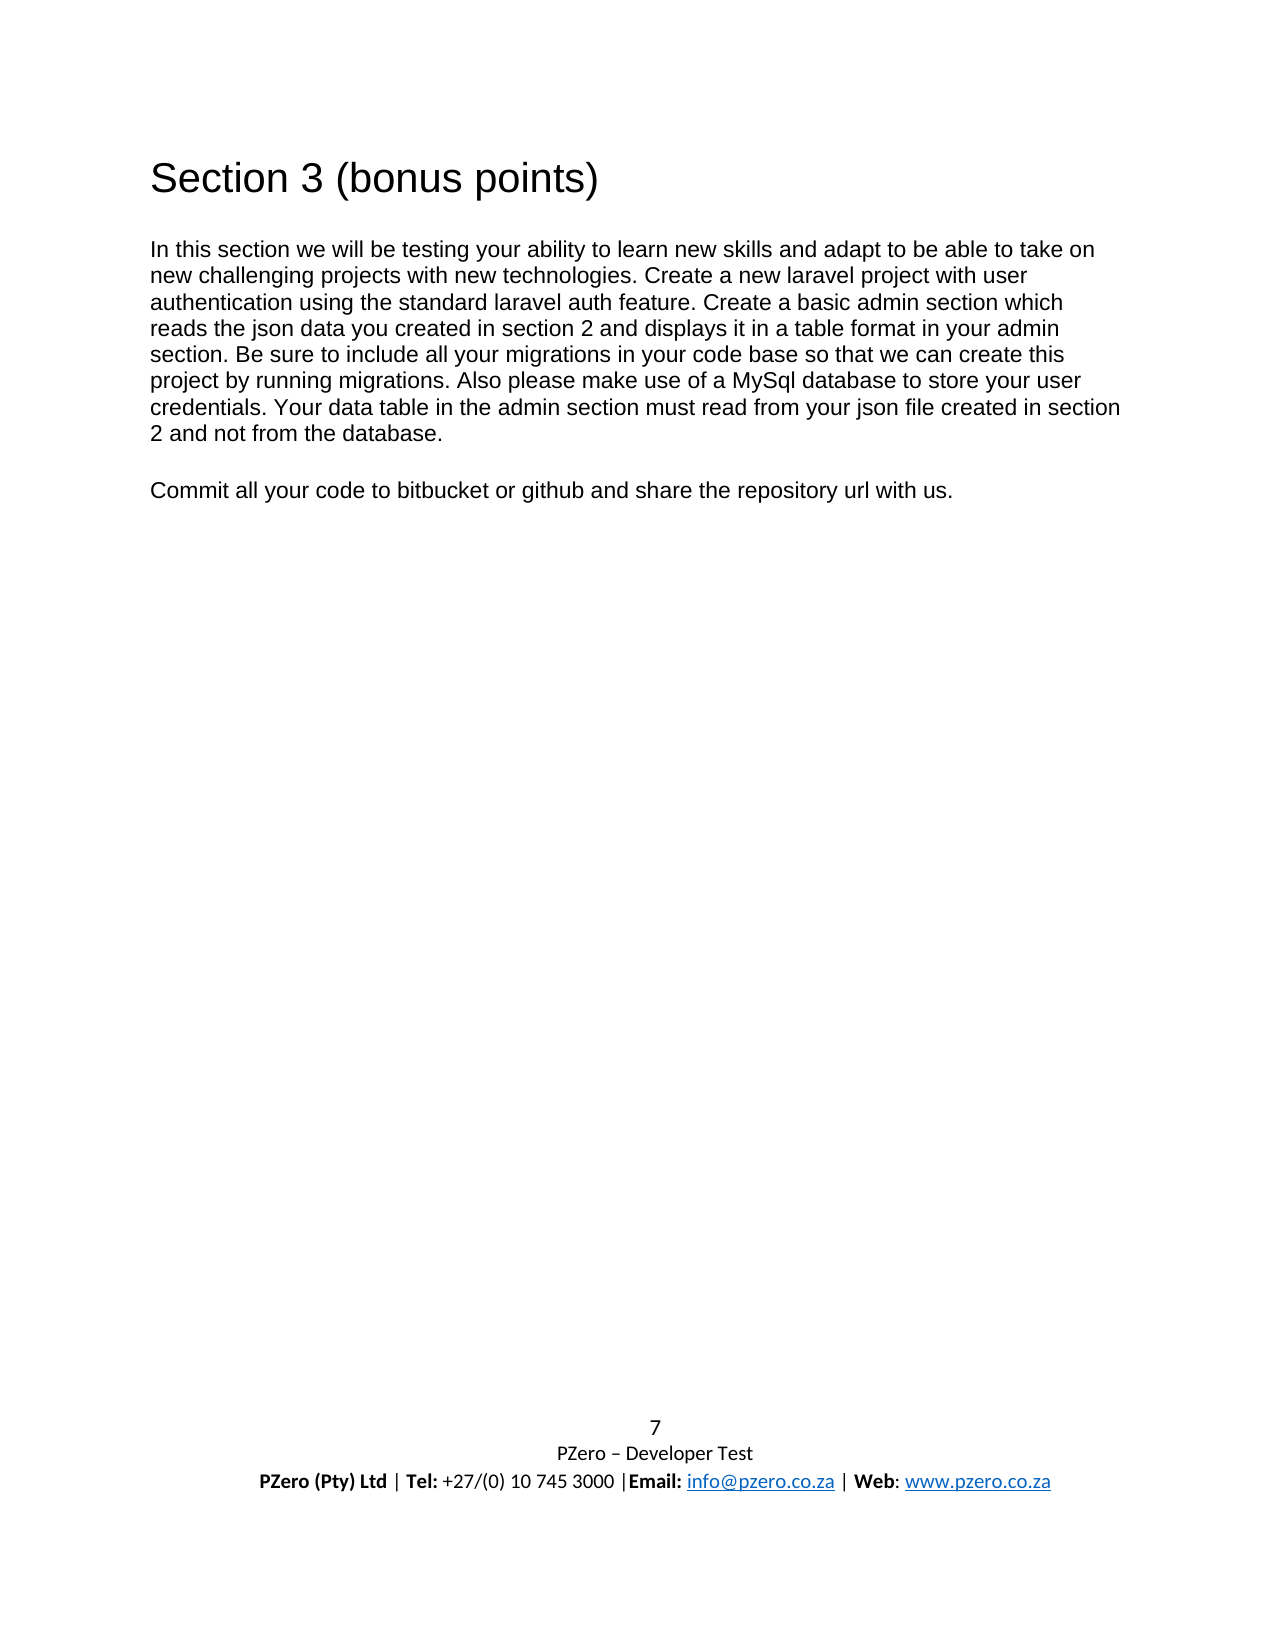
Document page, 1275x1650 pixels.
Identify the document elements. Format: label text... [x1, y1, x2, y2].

text Commit all your code to bitbucket or github and share the repository url with us. [150, 477, 1123, 619]
text In this section we will be testing your ability to learn new skills and adapt to be able to take on new challenging projects with new technologies. Create a new laravel project with user authentication using the standard laravel auth feature. Create a basic admin section which reads the json data you created in section 2 and displays it in a table format in your admin section. Be sure to include all your migrations in your code base so that we can create this project by running migrations. Also please make use of a MySql database to store your user credentials. Your data table in the admin section must read from your json file created in section 2 and not from the database. [150, 236, 1123, 447]
subtitle Section 3 (bonus points) [150, 153, 1123, 201]
